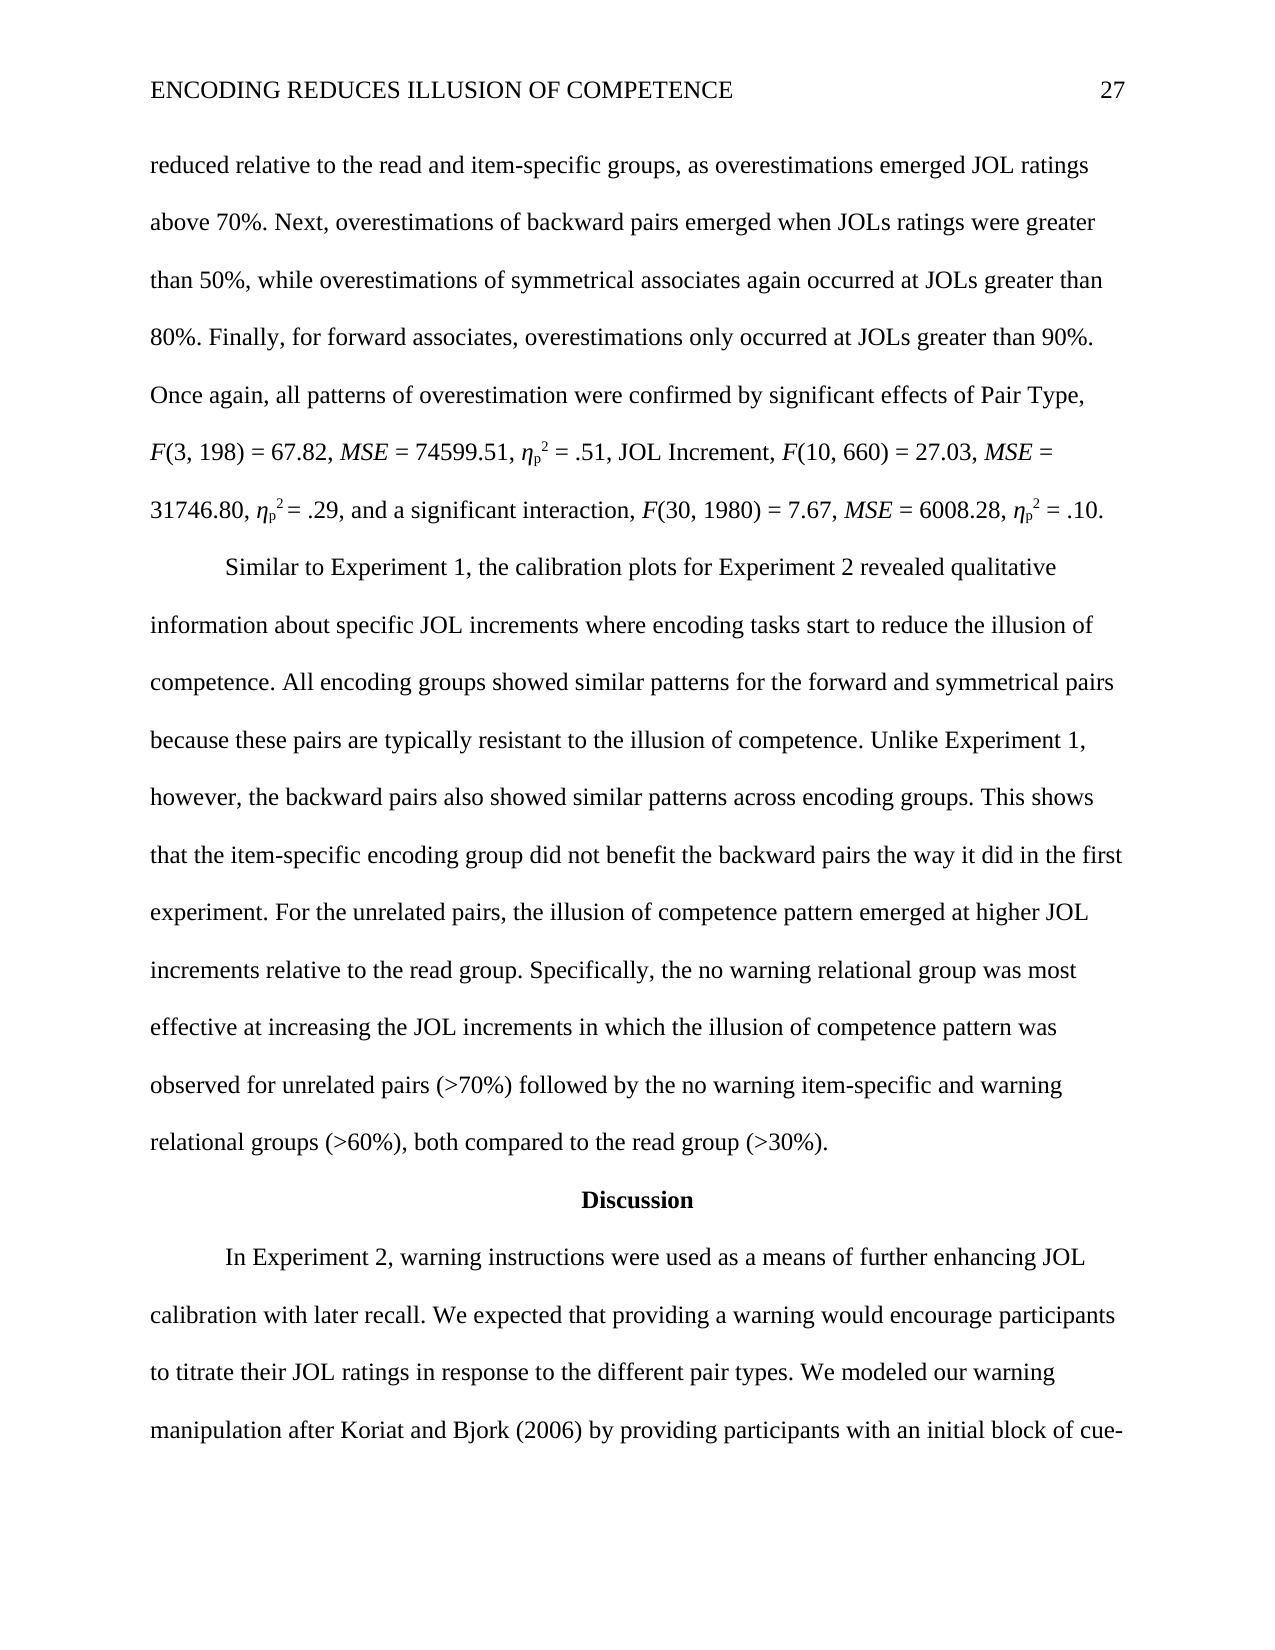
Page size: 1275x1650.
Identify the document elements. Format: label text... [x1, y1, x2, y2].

text Discussion [150, 1185, 1125, 1214]
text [150, 150, 1125, 524]
text Similar to Experiment 1, the calibration plots for Experiment 2 revealed qualitative information about specific JOL increments where encoding tasks start to reduce the illusion of competence. All encoding groups showed similar patterns for the forward and symmetrical pairs because these pairs are typically resistant to the illusion of competence. Unlike Experiment 1, however, the backward pairs also showed similar patterns across encoding groups. This shows that the item-specific encoding group did not benefit the backward pairs the way it did in the first experiment. For the unrelated pairs, the illusion of competence pattern emerged at higher JOL increments relative to the read group. Specifically, the no warning relational group was most effective at increasing the JOL increments in which the illusion of competence pattern was observed for unrelated pairs (>70%) followed by the no warning item-specific and warning relational groups (>60%), both compared to the read group (>30%). [150, 552, 1125, 1156]
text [150, 1242, 1125, 1444]
